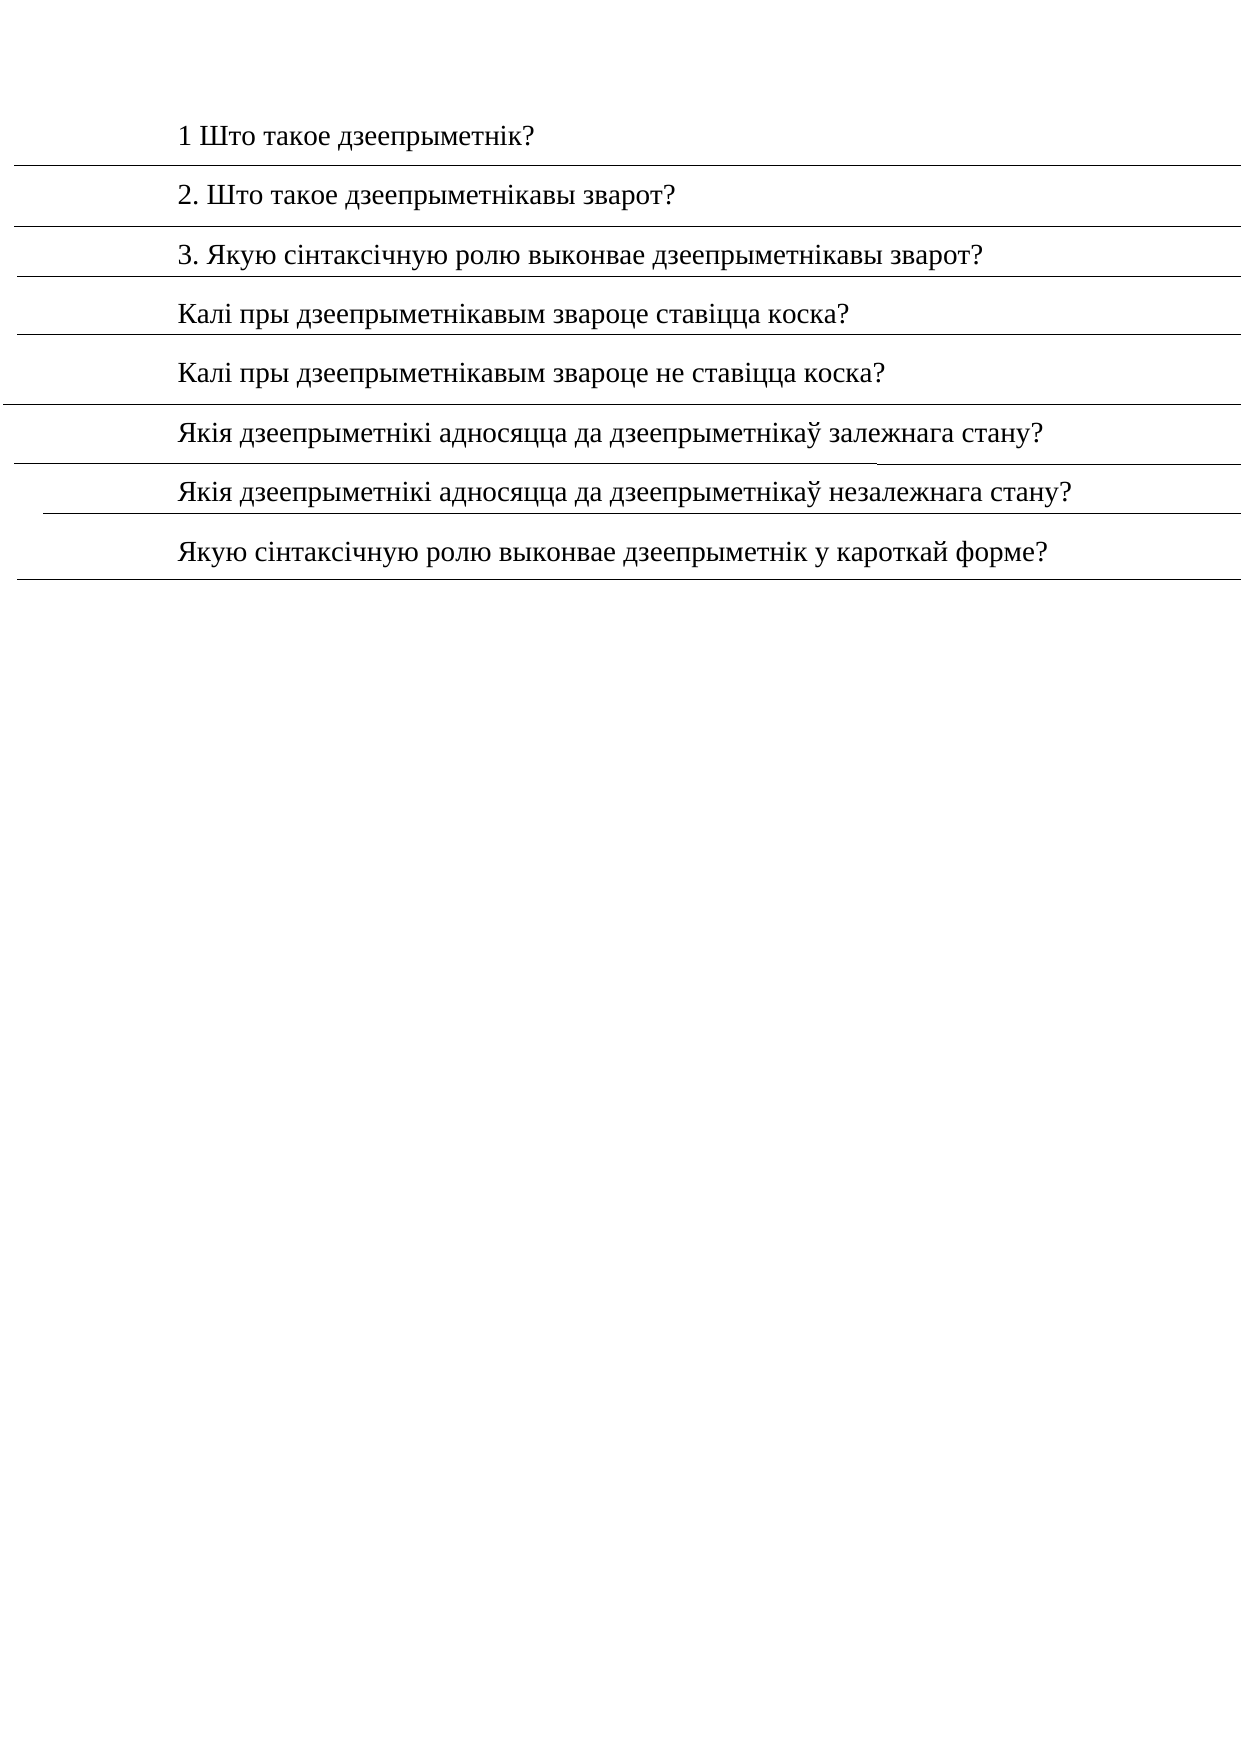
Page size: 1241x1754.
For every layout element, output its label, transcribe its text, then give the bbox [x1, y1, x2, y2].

text Якія дзеепрыметнікі адносяцца да дзеепрыметнікаў залежнага стану? [177, 415, 1152, 448]
text 3. Якую сінтаксічную ролю выконвае дзеепрыметнікавы зварот? [177, 237, 1152, 270]
text Калі пры дзеепрыметнікавым звароце не ставіцца коска? [177, 356, 1152, 389]
text 1 Што такое дзеепрыметнік? [177, 118, 1152, 152]
text 2. Што такое дзеепрыметнікавы зварот? [177, 177, 1152, 211]
text Якія дзеепрыметнікі адносяцца да дзеепрыметнікаў незалежнага стану? [177, 474, 1152, 508]
text Калі пры дзеепрыметнікавым звароце ставіцца коска? [177, 296, 1152, 330]
text Якую сінтаксічную ролю выконвае дзеепрыметнік у кароткай форме? [177, 534, 1152, 567]
